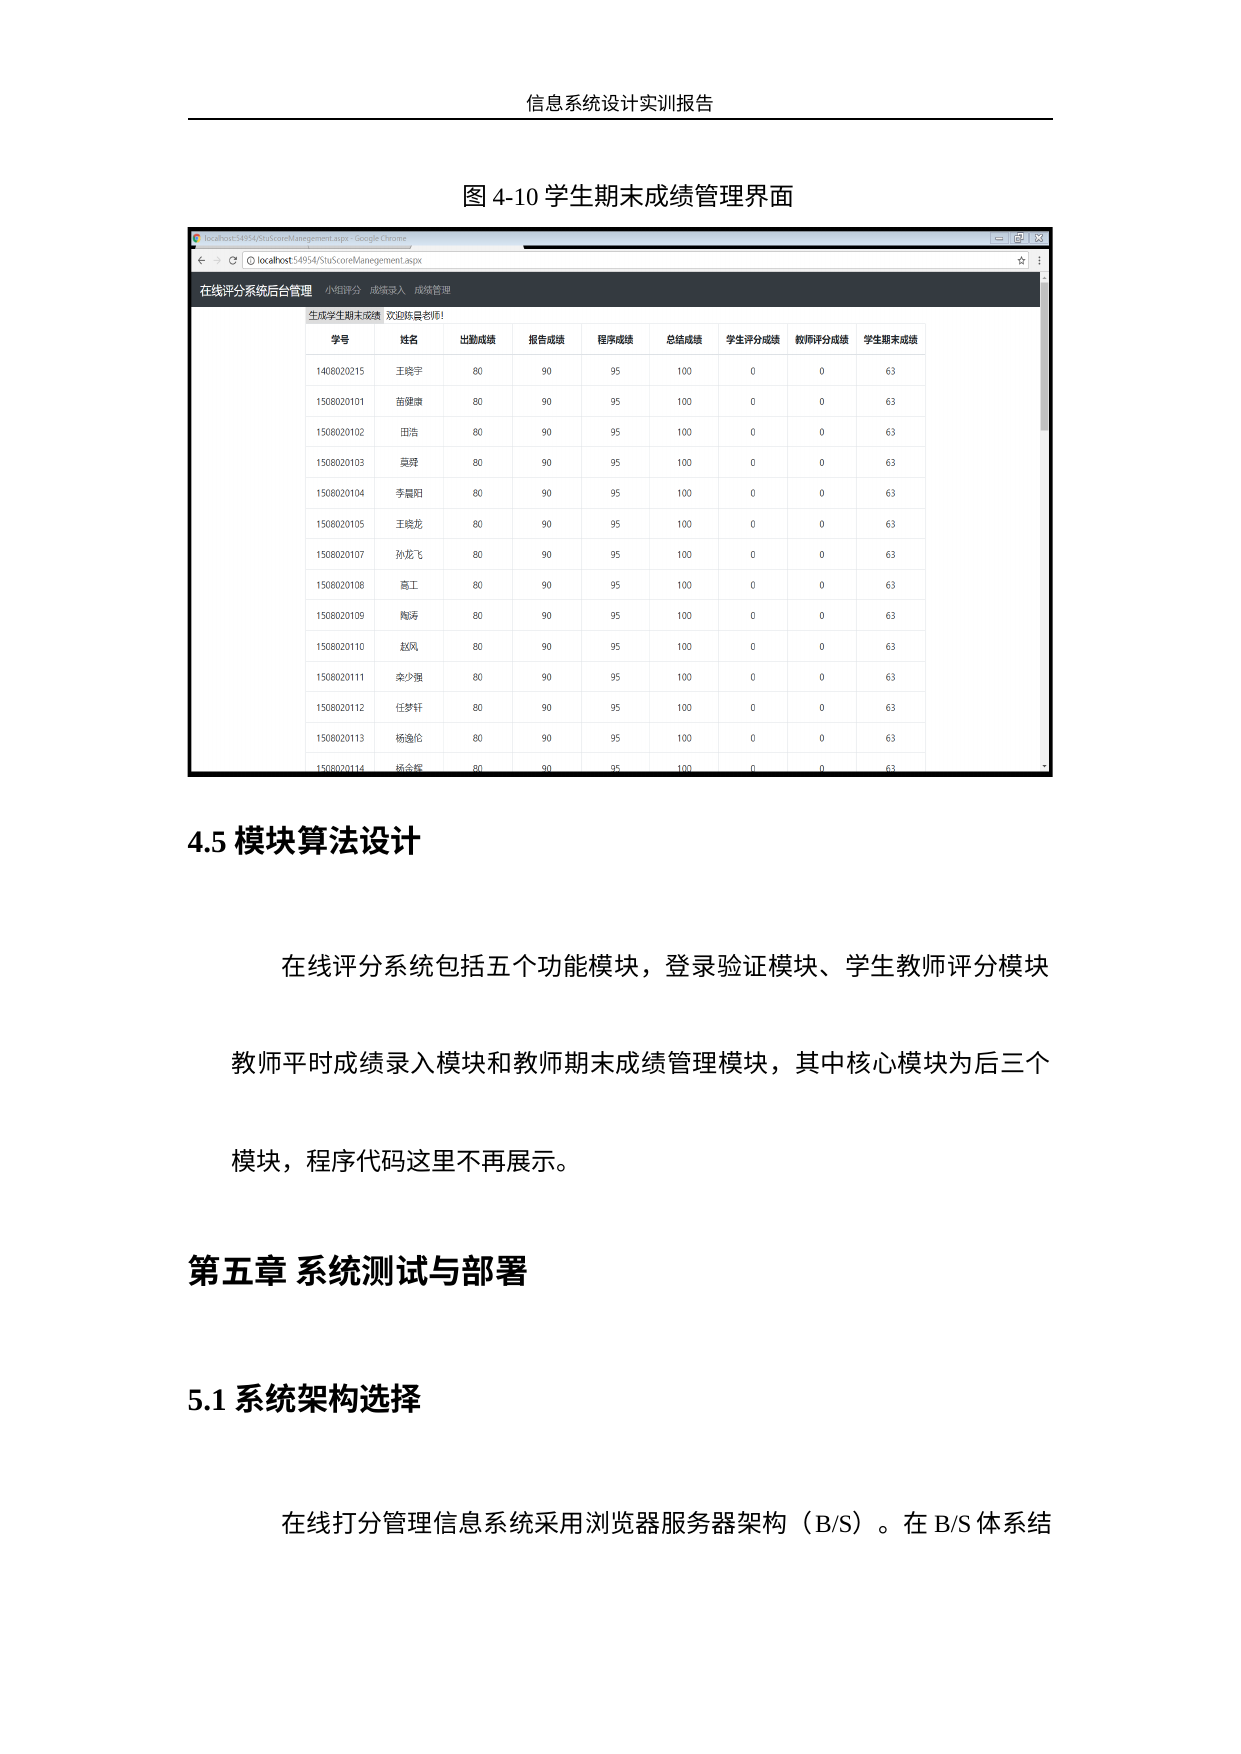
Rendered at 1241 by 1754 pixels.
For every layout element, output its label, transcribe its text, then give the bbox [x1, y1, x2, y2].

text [231, 1489, 1053, 1554]
text 在线评分系统包括五个功能模块，登录验证模块、学生教师评分模块、教师平时成绩录入模块和教师期末成绩管理模块，其中核心模块为后三个模块，程序代码这里不再展示。 [231, 932, 1053, 1192]
text 图4-10 学生期末成绩管理界面 [187, 162, 1053, 227]
subtitle 5.1 系统架构选择 [187, 1364, 1053, 1429]
subtitle 第五章 系统测试与部署 [187, 1237, 1053, 1302]
subtitle 4.5 模块算法设计 [187, 807, 1053, 872]
